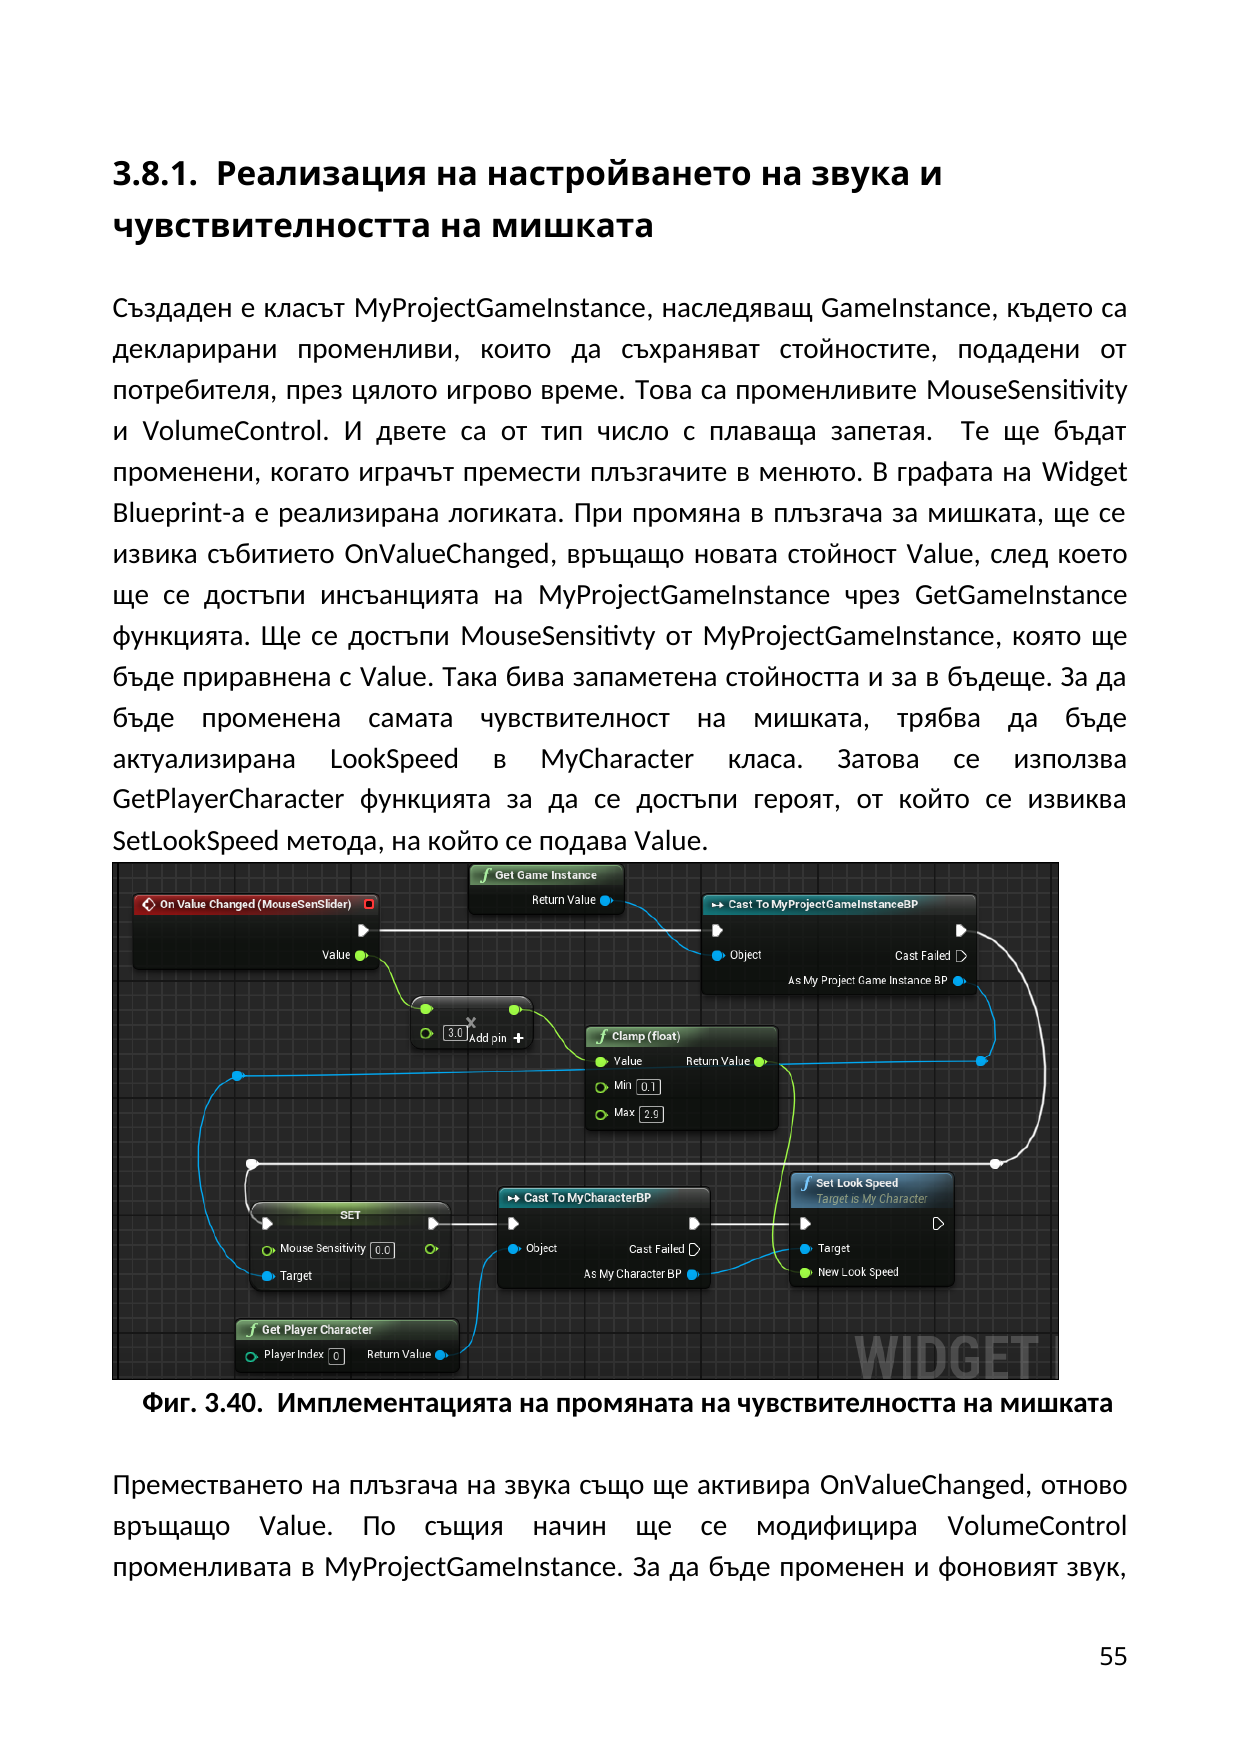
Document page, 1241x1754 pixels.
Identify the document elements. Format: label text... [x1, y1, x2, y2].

picture [113, 863, 1058, 1379]
text Фиг. 3.40. Имплементацията на промяната на чувствителността на мишката [142, 1384, 1128, 1420]
subtitle 3.8.1. Реализация на настройването на звука и чувствителността на мишкатa [112, 150, 1128, 248]
text Създаден е класът MyProjectGameInstance, наследяващ GameInstance, където са декларирани променливи, които да съхраняват стойностите, подадени от потребителя, през цялото игрово време. Това са променливите MouseSensitivity и VolumeControl. И двете са от тип число с плаваща запетая. Те ще бъдат променени, когато играчът премести плъзгачите в менюто. В графата на Widget Blueprint-а е реализирана логиката. При промяна в плъзгача за мишката, ще се извика събитието OnValueChanged, връщащо новата стойност Value, след което ще се достъпи инсъанцията на MyProjectGameInstance чрез GetGameInstance функцията. Ще се достъпи MouseSensitivty от MyProjectGameInstance, която ще бъде приравнена с Value. Така бива запаметена стойността и за в бъдеще. За да бъде променена самата чувствителност на мишката, трябва да бъде актуализирана LookSpeed в MyCharacter класа. Затова се използва GetPlayerCharacter функцията за да се достъпи героят, от който се извиква SetLookSpeed метода, на който се подава Value. [112, 289, 1128, 857]
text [112, 1466, 1128, 1584]
